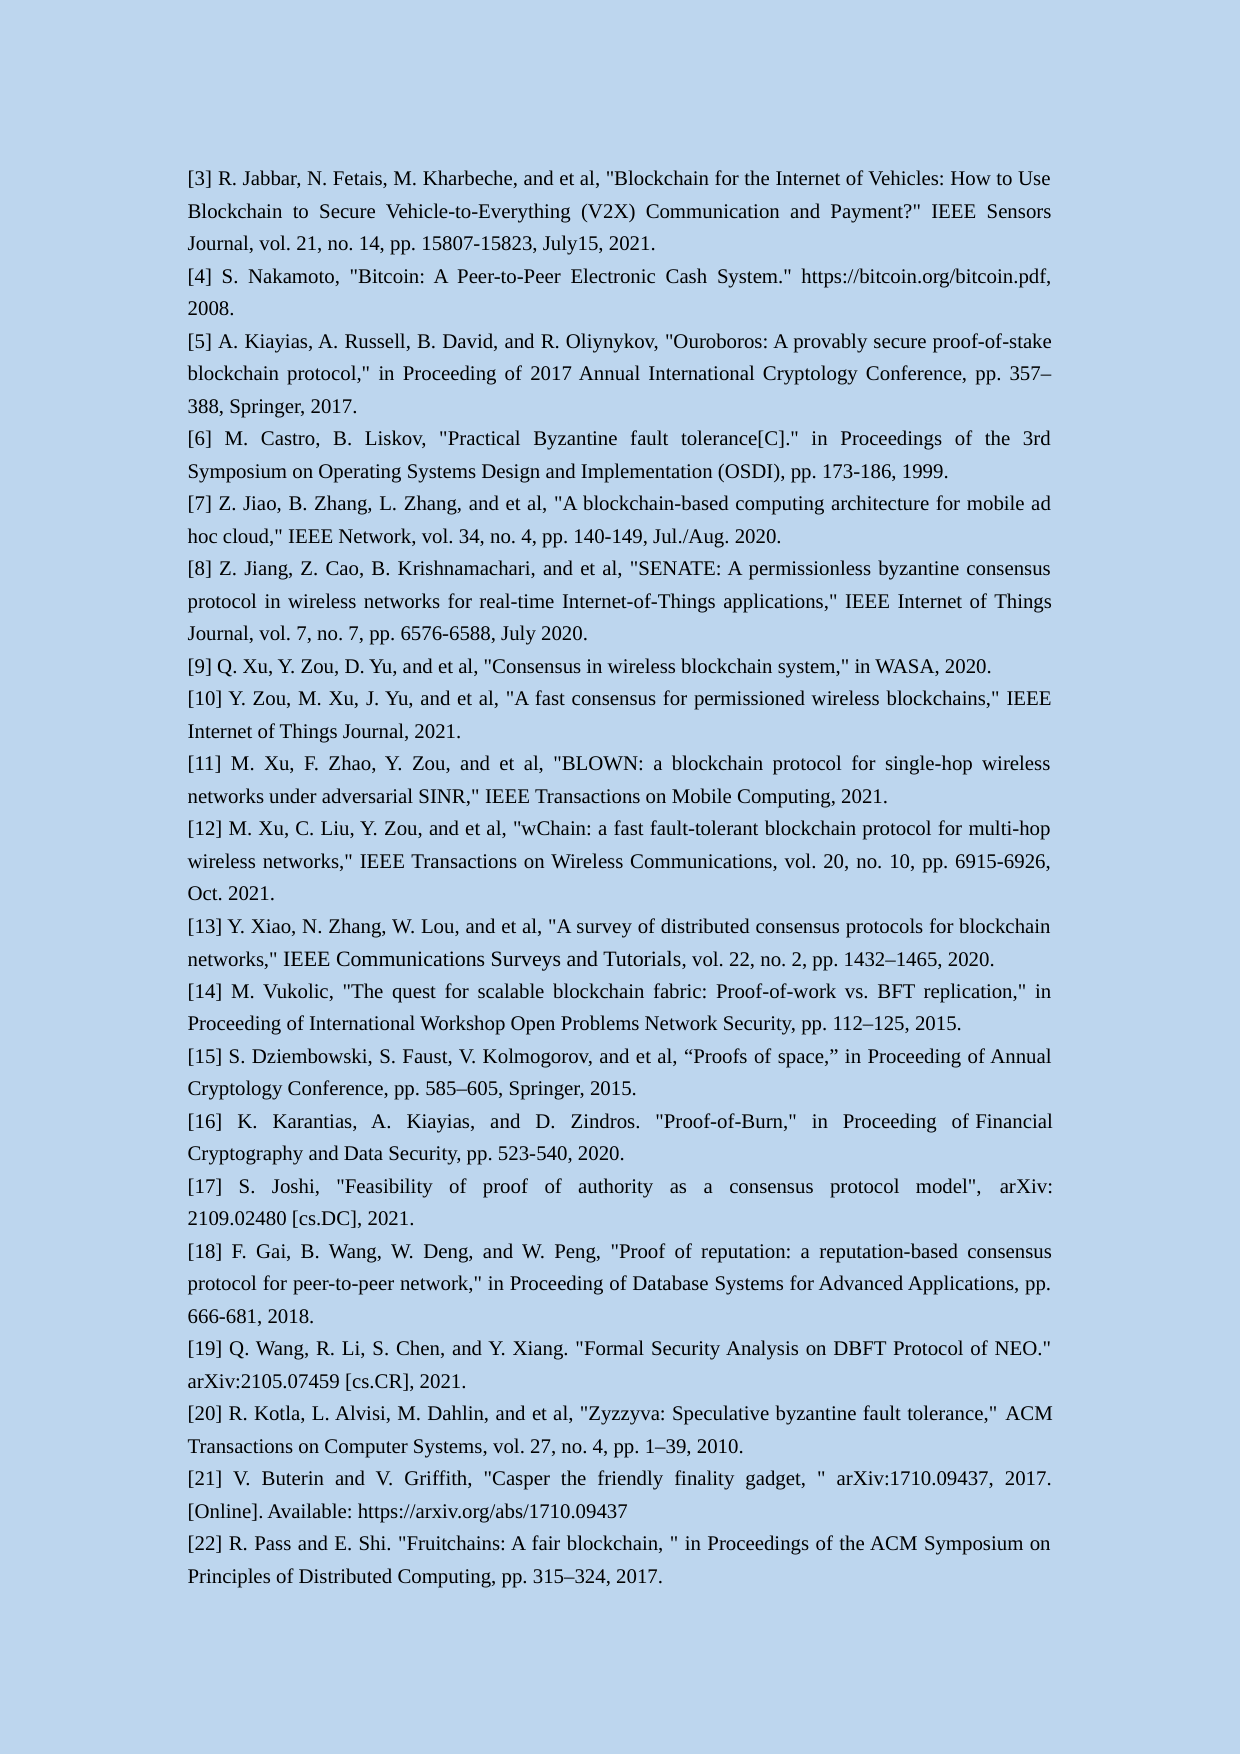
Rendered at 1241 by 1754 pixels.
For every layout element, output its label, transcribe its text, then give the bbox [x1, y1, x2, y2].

text [17] S. Joshi, "Feasibility of proof of authority as a consensus protocol model", arXiv: 2109.02480 [cs.DC], 2021. [187, 1169, 1053, 1234]
text [11] M. Xu, F. Zhao, Y. Zou, and et al, "BLOWN: a blockchain protocol for single-hop wireless networks under adversarial SINR," IEEE Transactions on Mobile Computing, 2021. [187, 747, 1053, 812]
text [19] Q. Wang, R. Li, S. Chen, and Y. Xiang. "Formal Security Analysis on DBFT Protocol of NEO." arXiv:2105.07459 [cs.CR], 2021. [187, 1332, 1053, 1397]
text [10] Y. Zou, M. Xu, J. Yu, and et al, "A fast consensus for permissioned wireless blockchains," IEEE Internet of Things Journal, 2021. [187, 682, 1053, 747]
text [13] Y. Xiao, N. Zhang, W. Lou, and et al, "A survey of distributed consensus protocols for blockchain networks," IEEE Communications Surveys and Tutorials, vol. 22, no. 2, pp. 1432–1465, 2020. [187, 909, 1053, 974]
text [3] R. Jabbar, N. Fetais, M. Kharbeche, and et al, "Blockchain for the Internet of Vehicles: How to Use Blockchain to Secure Vehicle-to-Everything (V2X) Communication and Payment?" IEEE Sensors Journal, vol. 21, no. 14, pp. 15807-15823, July15, 2021. [187, 162, 1053, 259]
text [16] K. Karantias, A. Kiayias, and D. Zindros. "Proof-of-Burn," in Proceeding of Financial Cryptography and Data Security, pp. 523-540, 2020. [187, 1104, 1053, 1169]
text [6] M. Castro, B. Liskov, "Practical Byzantine fault tolerance[C]." in Proceedings of the 3rd Symposium on Operating Systems Design and Implementation (OSDI), pp. 173-186, 1999. [187, 422, 1053, 487]
text [18] F. Gai, B. Wang, W. Deng, and W. Peng, "Proof of reputation: a reputation-based consensus protocol for peer-to-peer network," in Proceeding of Database Systems for Advanced Applications, pp. 666-681, 2018. [187, 1234, 1053, 1332]
text [5] A. Kiayias, A. Russell, B. David, and R. Oliynykov, "Ouroboros: A provably secure proof-of-stake blockchain protocol," in Proceeding of 2017 Annual International Cryptology Conference, pp. 357–388, Springer, 2017. [187, 324, 1053, 422]
text [8] Z. Jiang, Z. Cao, B. Krishnamachari, and et al, "SENATE: A permissionless byzantine consensus protocol in wireless networks for real-time Internet-of-Things applications," IEEE Internet of Things Journal, vol. 7, no. 7, pp. 6576-6588, July 2020. [187, 552, 1053, 649]
text [7] Z. Jiao, B. Zhang, L. Zhang, and et al, "A blockchain-based computing architecture for mobile ad hoc cloud," IEEE Network, vol. 34, no. 4, pp. 140-149, Jul./Aug. 2020. [187, 487, 1053, 552]
text [4] S. Nakamoto, "Bitcoin: A Peer-to-Peer Electronic Cash System." https://bitcoin.org/bitcoin.pdf, 2008. [187, 259, 1053, 324]
text [21] V. Buterin and V. Griffith, "Casper the friendly finality gadget, " arXiv:1710.09437, 2017. [Online]. Available: https://arxiv.org/abs/1710.09437 [187, 1462, 1053, 1527]
text [9] Q. Xu, Y. Zou, D. Yu, and et al, "Consensus in wireless blockchain system," in WASA, 2020. [187, 649, 1053, 682]
text [14] M. Vukolic, "The quest for scalable blockchain fabric: Proof-of-work vs. BFT replication," in Proceeding of International Workshop Open Problems Network Security, pp. 112–125, 2015. [187, 974, 1053, 1039]
text [22] R. Pass and E. Shi. "Fruitchains: A fair blockchain, " in Proceedings of the ACM Symposium on Principles of Distributed Computing, pp. 315–324, 2017. [187, 1527, 1053, 1592]
text [20] R. Kotla, L. Alvisi, M. Dahlin, and et al, "Zyzzyva: Speculative byzantine fault tolerance," ACM Transactions on Computer Systems, vol. 27, no. 4, pp. 1–39, 2010. [187, 1397, 1053, 1462]
text [15] S. Dziembowski, S. Faust, V. Kolmogorov, and et al, “Proofs of space,” in Proceeding of Annual Cryptology Conference, pp. 585–605, Springer, 2015. [187, 1039, 1053, 1104]
text [12] M. Xu, C. Liu, Y. Zou, and et al, "wChain: a fast fault-tolerant blockchain protocol for multi-hop wireless networks," IEEE Transactions on Wireless Communications, vol. 20, no. 10, pp. 6915-6926, Oct. 2021. [187, 812, 1053, 909]
